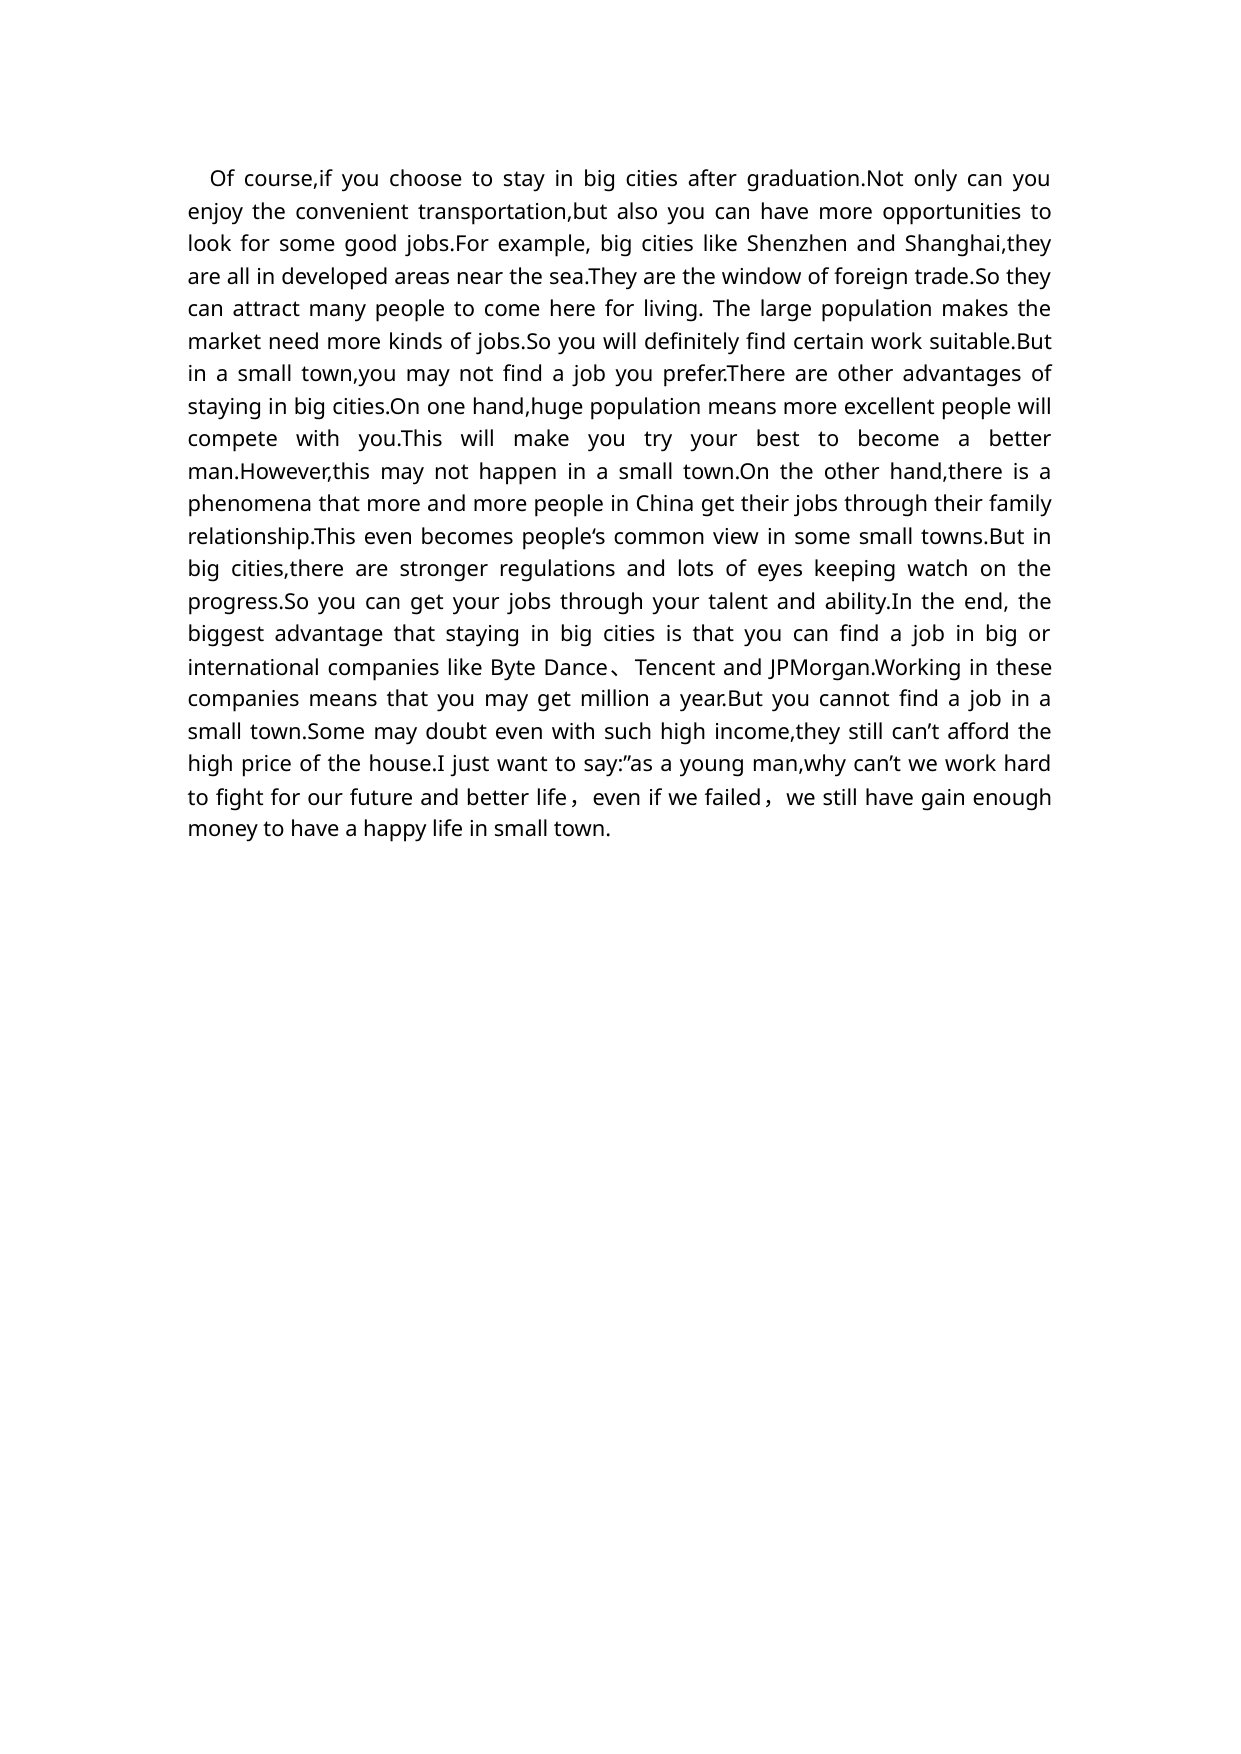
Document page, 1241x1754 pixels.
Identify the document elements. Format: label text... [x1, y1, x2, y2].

text Of course,if you choose to stay in big cities after graduation.Not only can you enjoy the convenient transportation,but also you can have more opportunities to look for some good jobs.For example, big cities like Shenzhen and Shanghai,they are all in developed areas near the sea.They are the window of foreign trade.So they can attract many people to come here for living. The large population makes the market need more kinds of jobs.So you will definitely find certain work suitable.But in a small town,you may not find a job you prefer.There are other advantages of staying in big cities.On one hand,huge population means more excellent people will compete with you.This will make you try your best to become a better man.However,this may not happen in a small town.On the other hand,there is a phenomena that more and more people in China get their jobs through their family relationship.This even becomes people‘s common view in some small towns.But in big cities,there are stronger regulations and lots of eyes keeping watch on the progress.So you can get your jobs through your talent and ability.In the end, the biggest advantage that staying in big cities is that you can find a job in big or international companies like Byte Dance、Tencent and JPMorgan.Working in these companies means that you may get million a year.But you cannot find a job in a small town.Some may doubt even with such high income,they still can’t afford the high price of the house.I just want to say:”as a young man,why can’t we work hard to fight for our future and better life，even if we failed，we still have gain enough money to have a happy life in small town. [187, 162, 1053, 844]
